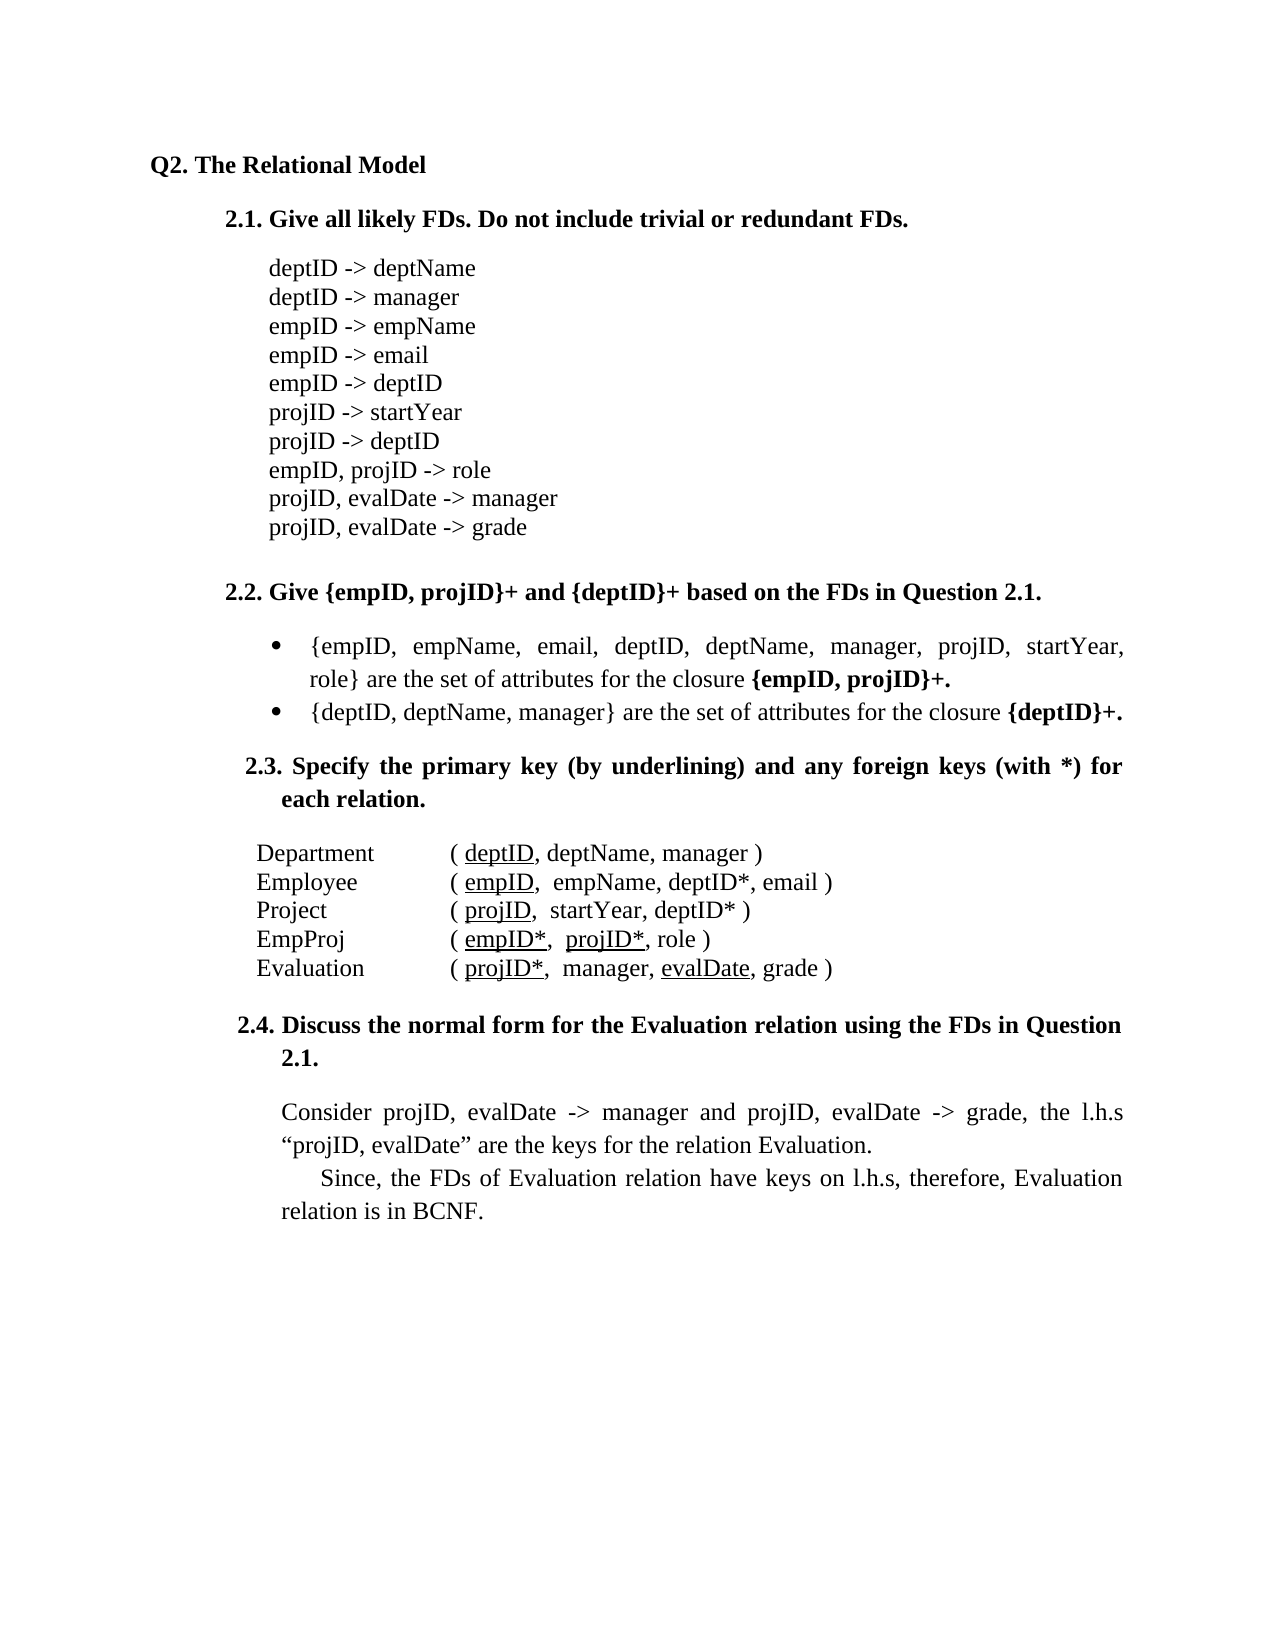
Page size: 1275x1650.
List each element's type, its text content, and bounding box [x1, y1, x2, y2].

text 2.3. Specify the primary key (by underlining) and any foreign keys (with *) for each relation. [187, 751, 1125, 813]
text empID -> empName [150, 311, 1125, 340]
list {empID, empName, email, deptID, deptName, manager, projID, startYear, role} are the set of attributes for the closure {empID, projID}+. [272, 631, 1125, 693]
list {deptID, deptName, manager} are the set of attributes for the closure {deptID}+. [272, 697, 1125, 726]
text Evaluation ( projID*, manager, evalDate, grade ) [150, 953, 1125, 982]
text Q2. The Relational Model [150, 150, 1125, 179]
text Department ( deptID, deptName, manager ) [150, 838, 1125, 867]
text 2.4. Discuss the normal form for the Evaluation relation using the FDs in Question 2.1. [169, 1011, 1125, 1072]
text empID -> email [150, 340, 1125, 368]
text projID, evalDate -> manager [150, 483, 1125, 512]
text deptID -> deptName [150, 253, 1125, 282]
text 2.1. Give all likely FDs. Do not include trivial or redundant FDs. [150, 204, 1125, 233]
text projID -> startYear [150, 397, 1125, 426]
text Project ( projID, startYear, deptID* ) [150, 896, 1125, 924]
text EmpProj ( empID*, projID*, role ) [150, 924, 1125, 953]
text empID, projID -> role [150, 455, 1125, 483]
text deptID -> manager [150, 282, 1125, 311]
text Consider projID, evalDate -> manager and projID, evalDate -> grade, the l.h.s “projID, evalDate” are the keys for the relation Evaluation. [169, 1097, 1125, 1159]
text projID -> deptID [150, 426, 1125, 455]
text empID -> deptID [150, 368, 1125, 397]
text 2.2. Give {empID, projID}+ and {deptID}+ based on the FDs in Question 2.1. [150, 577, 1125, 606]
text Employee ( empID, empName, deptID*, email ) [150, 867, 1125, 896]
text projID, evalDate -> grade [150, 512, 1125, 541]
text Since, the FDs of Evaluation relation have keys on l.h.s, therefore, Evaluation relation is in BCNF. [169, 1163, 1125, 1225]
